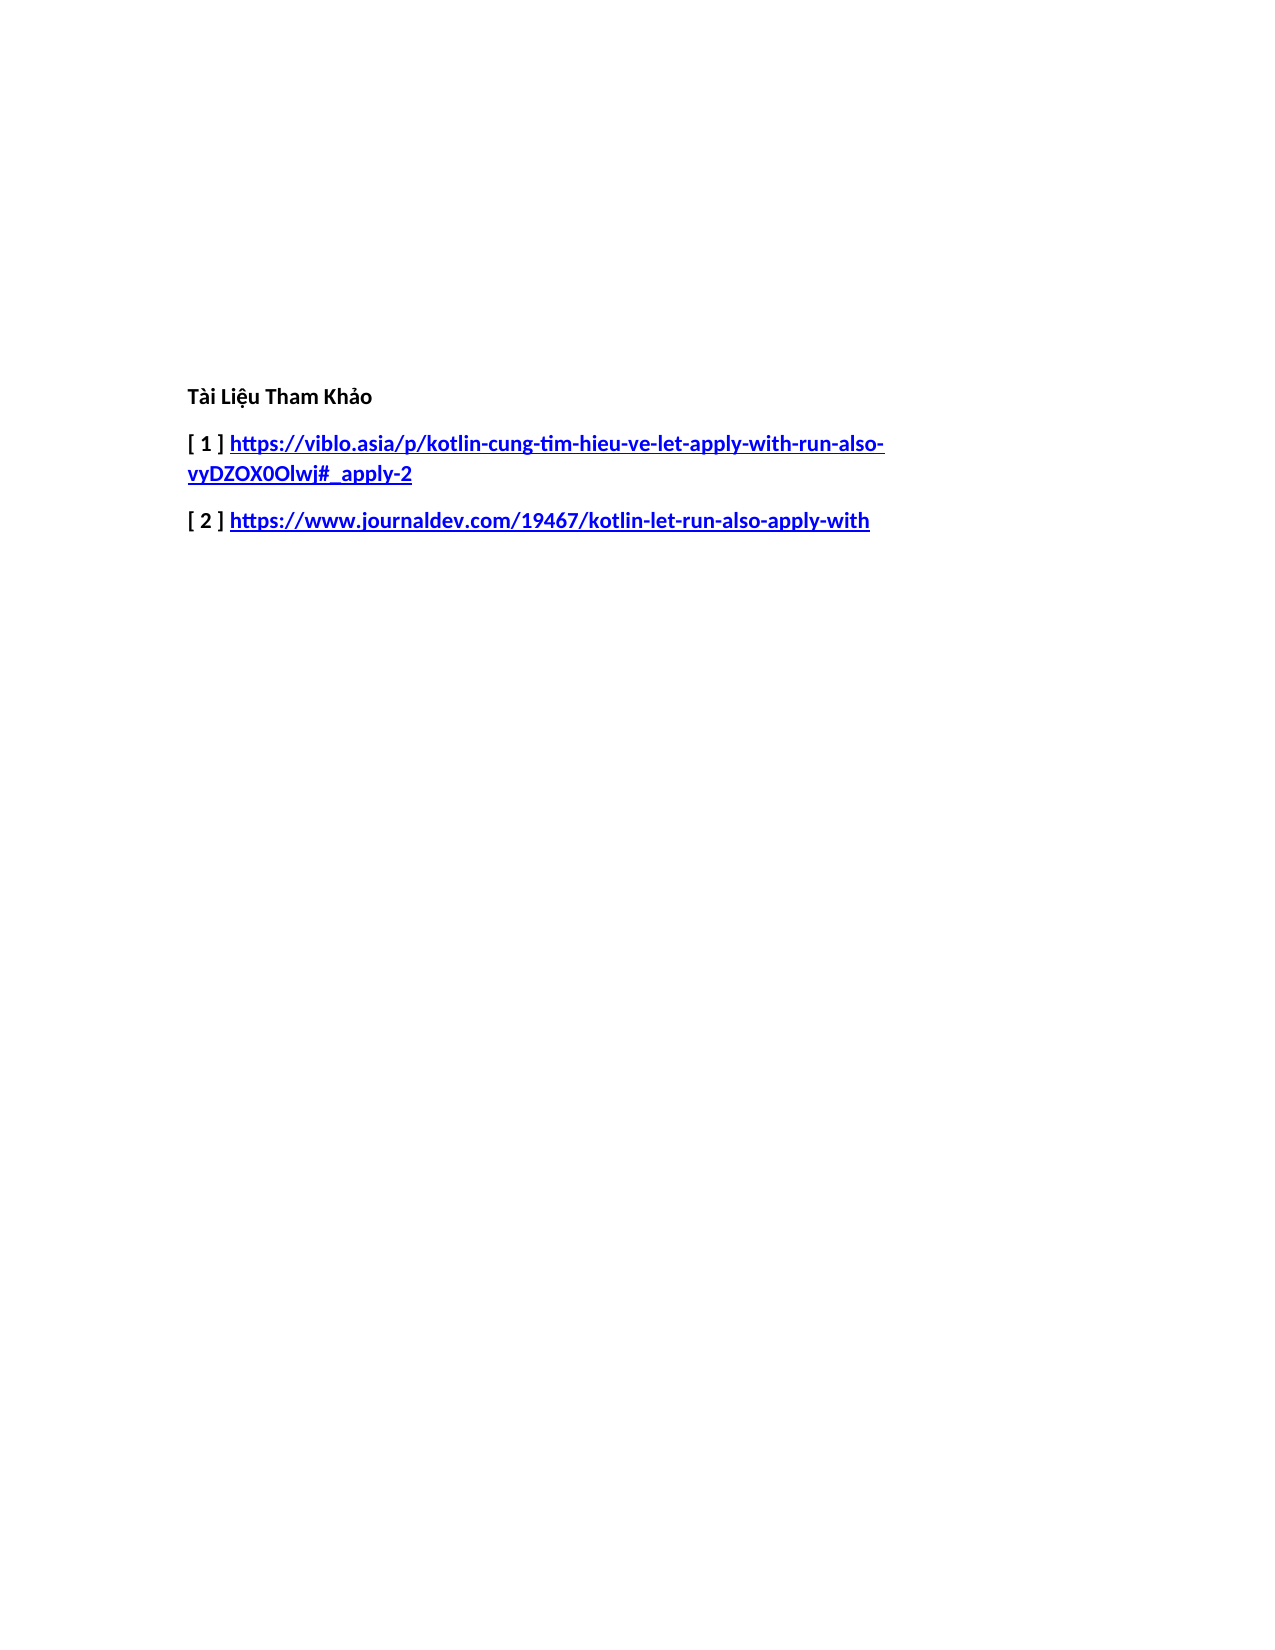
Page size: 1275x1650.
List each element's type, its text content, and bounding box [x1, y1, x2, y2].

text Tài Liệu Tham Khảo [187, 382, 1087, 410]
text [ 1 ] https://viblo.asia/p/kotlin-cung-tim-hieu-ve-let-apply-with-run-also-vyDZOX0Olwj#_apply-2 [187, 429, 1087, 487]
text [ 2 ] https://www.journaldev.com/19467/kotlin-let-run-also-apply-with [187, 506, 1087, 534]
